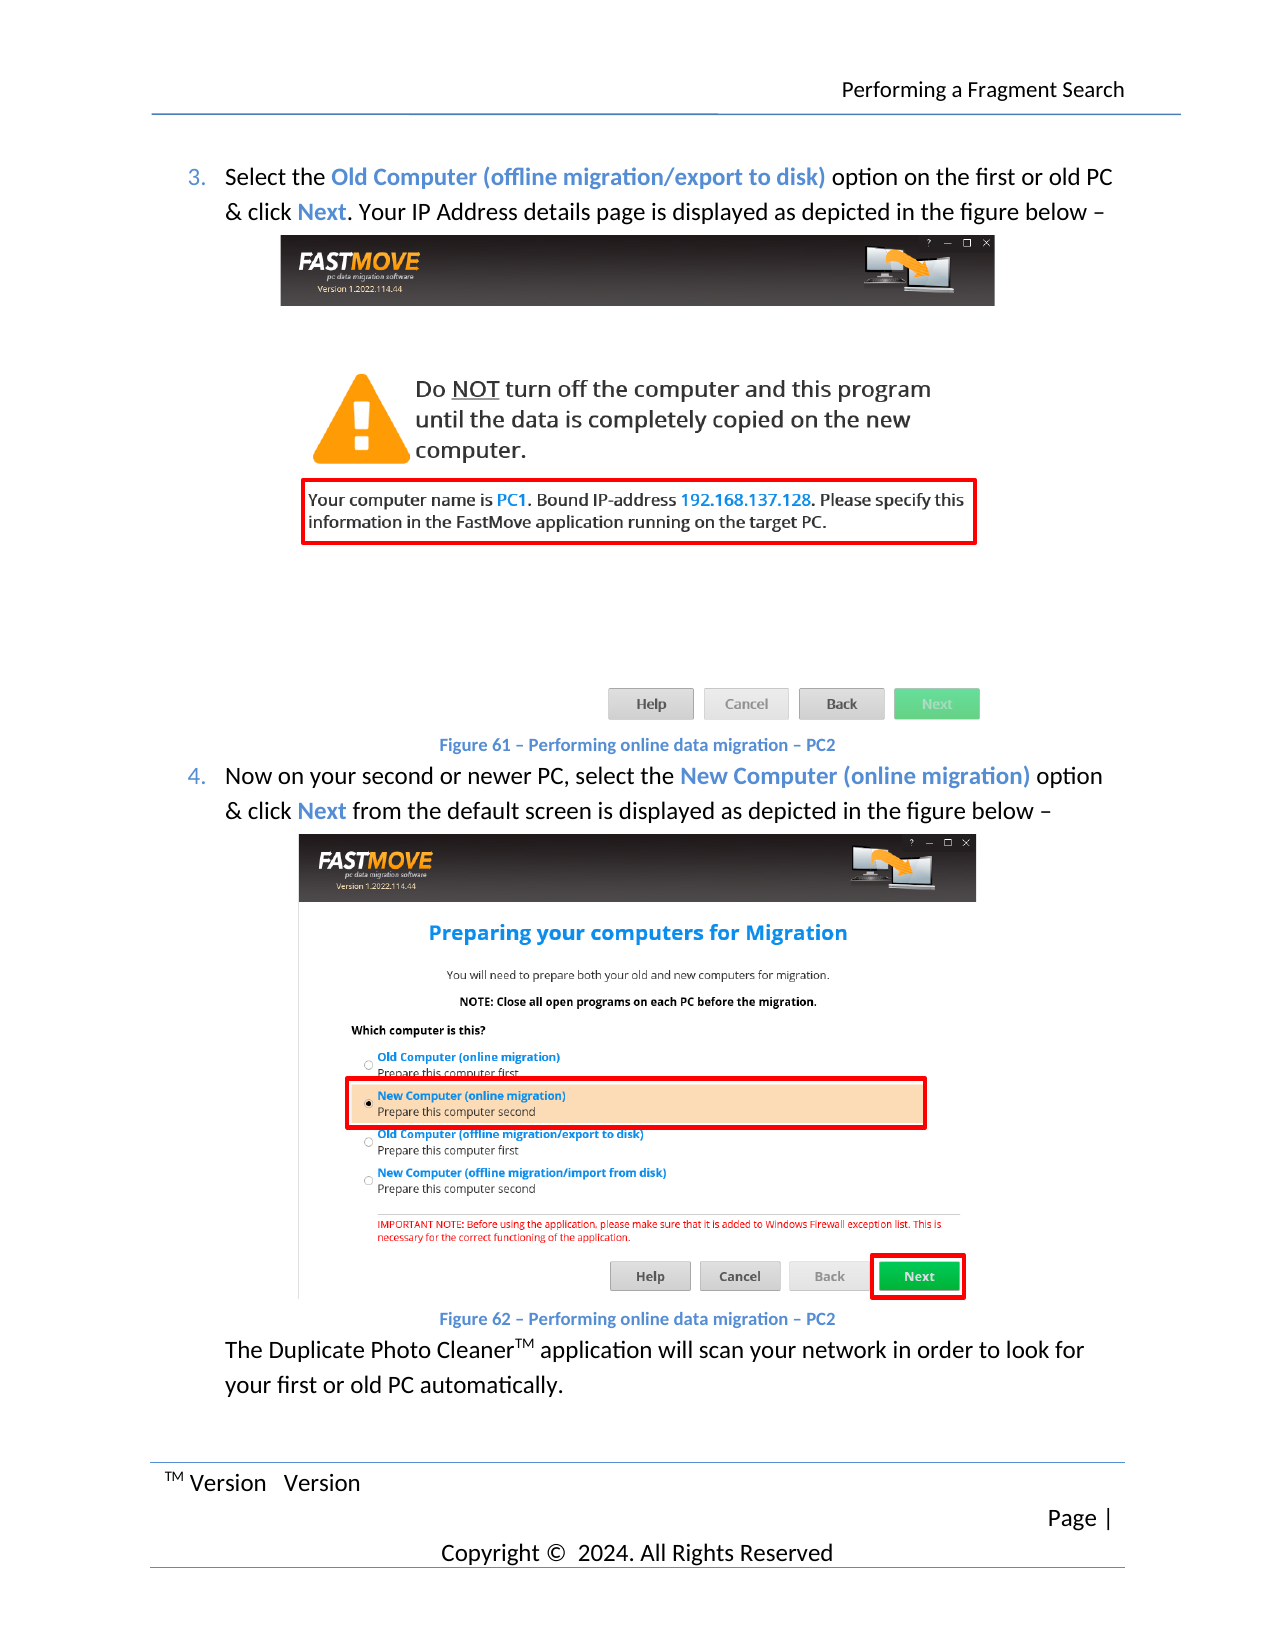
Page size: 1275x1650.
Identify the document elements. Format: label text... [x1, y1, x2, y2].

text Figure 62 – Performing online data migration – PC2 [150, 1307, 1125, 1330]
picture [298, 834, 977, 1299]
list Select the Old Computer (offline migration/export to disk) option on the first or old PC & click Next. Your IP Address details page is displayed as depicted in the figure below – [187, 161, 1125, 227]
list Now on your second or newer PC, select the New Computer (online migration) option & click Next from the default screen is displayed as depicted in the figure below – [187, 760, 1125, 826]
picture [874, 1258, 962, 1295]
text Figure 61 – Performing online data migration – PC2 [150, 733, 1125, 756]
picture [280, 235, 995, 725]
list The Duplicate Photo CleanerTM application will scan your network in order to look for your first or old PC automatically. [225, 1334, 1125, 1399]
